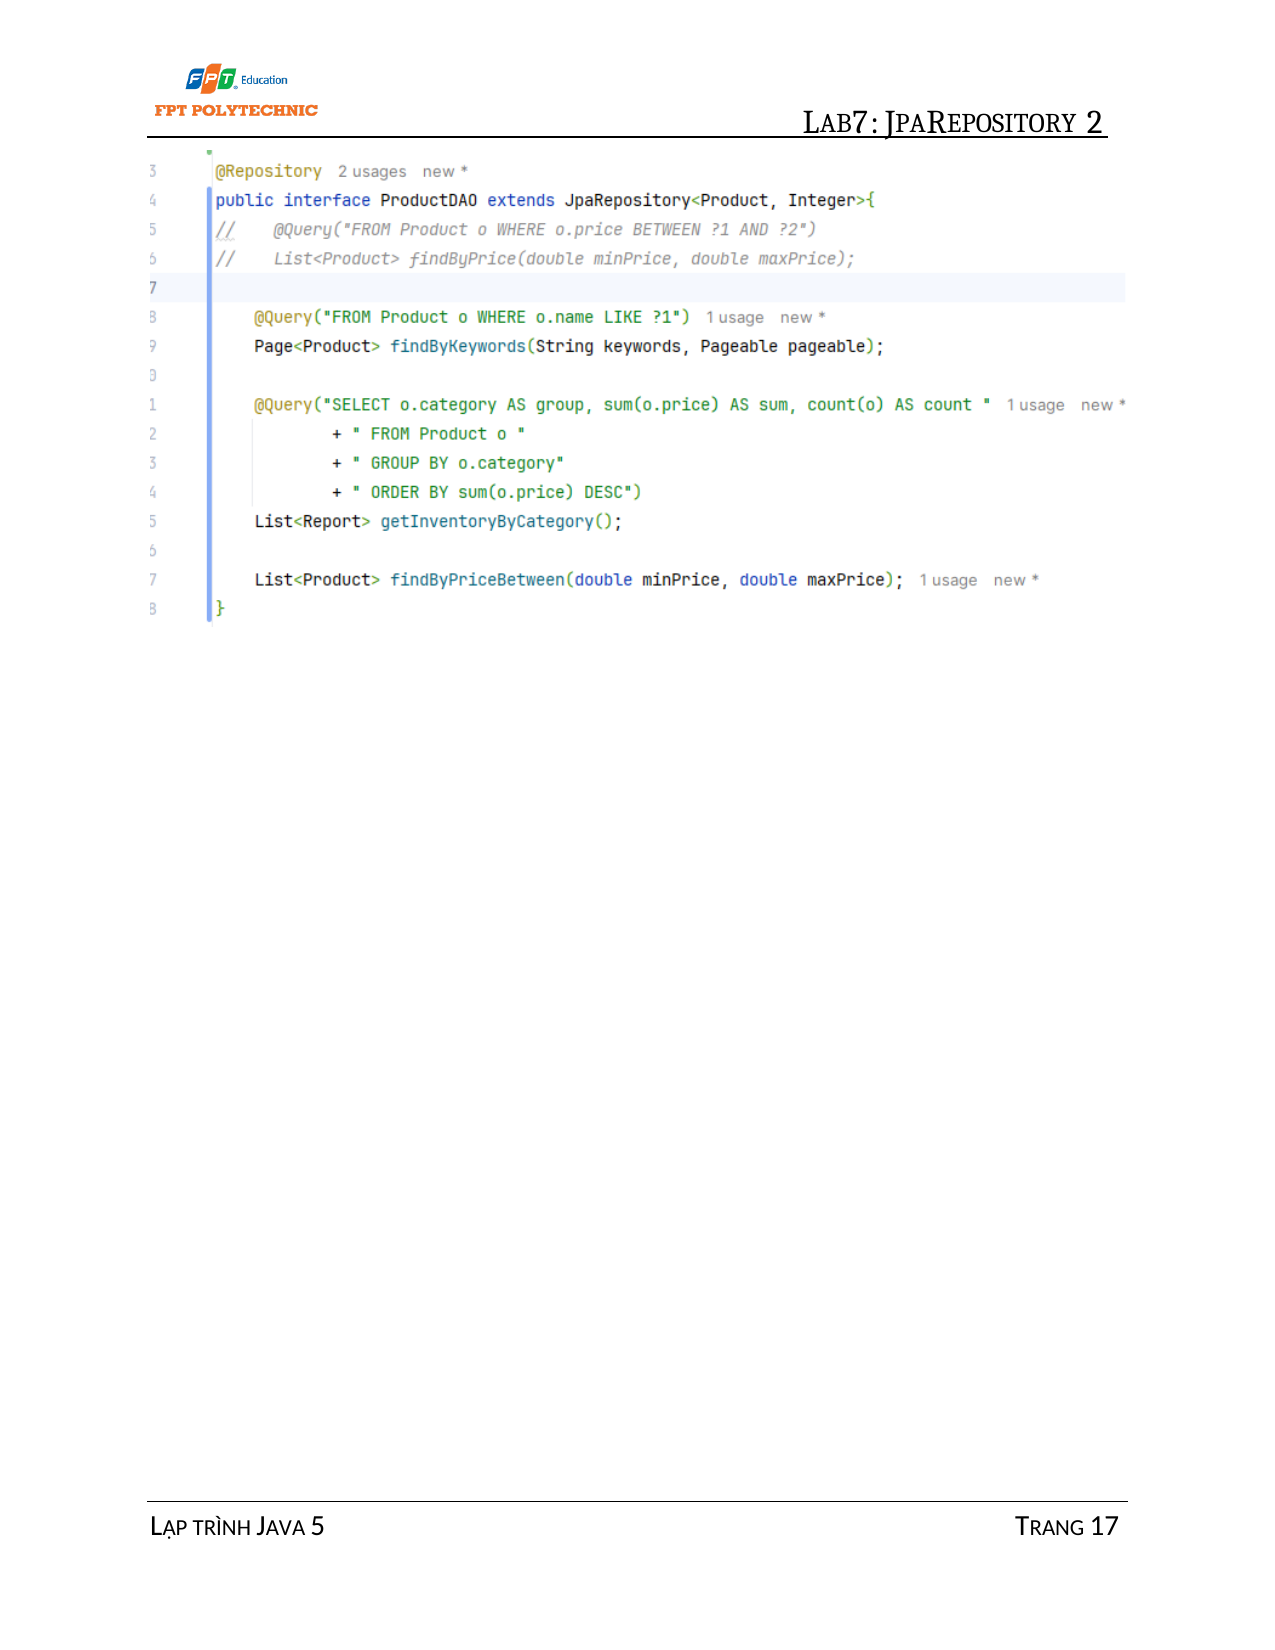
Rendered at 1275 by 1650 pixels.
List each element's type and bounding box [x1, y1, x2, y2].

picture [150, 150, 1126, 627]
picture [149, 56, 323, 128]
